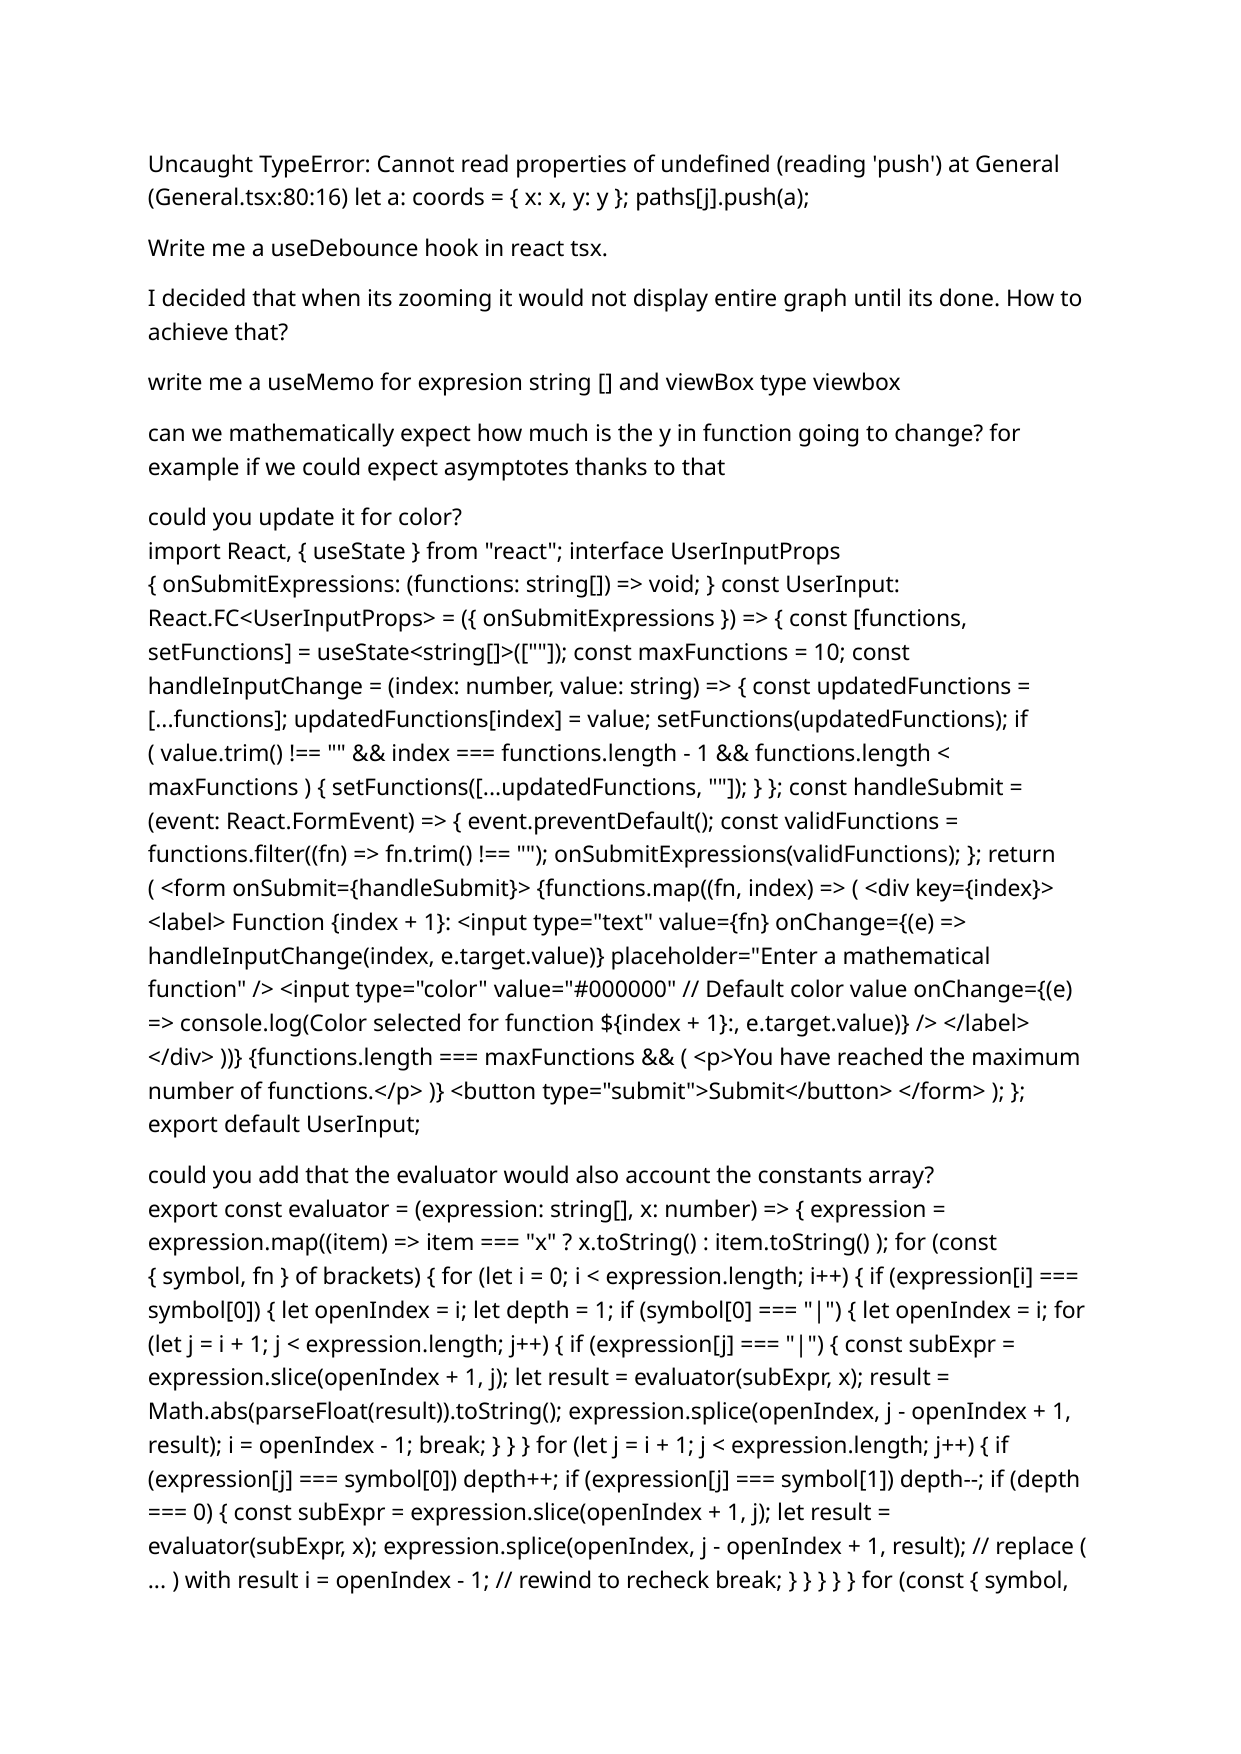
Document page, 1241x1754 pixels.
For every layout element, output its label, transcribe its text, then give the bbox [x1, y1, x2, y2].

text Uncaught TypeError: Cannot read properties of undefined (reading 'push') at General (General.tsx:80:16) let a: coords = { x: x, y: y }; paths[j].push(a); [148, 148, 1093, 213]
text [148, 1159, 1093, 1595]
text write me a useMemo for expresion string [] and viewBox type viewbox [148, 366, 1093, 398]
text could you update it for color? import React, { useState } from "react"; interface UserInputProps { onSubmitExpressions: (functions: string[]) => void; } const UserInput: React.FC<UserInputProps> = ({ onSubmitExpressions }) => { const [functions, setFunctions] = useState<string[]>([""]); const maxFunctions = 10; const handleInputChange = (index: number, value: string) => { const updatedFunctions = [...functions]; updatedFunctions[index] = value; setFunctions(updatedFunctions); if ( value.trim() !== "" && index === functions.length - 1 && functions.length < maxFunctions ) { setFunctions([...updatedFunctions, ""]); } }; const handleSubmit = (event: React.FormEvent) => { event.preventDefault(); const validFunctions = functions.filter((fn) => fn.trim() !== ""); onSubmitExpressions(validFunctions); }; return ( <form onSubmit={handleSubmit}> {functions.map((fn, index) => ( <div key={index}> <label> Function {index + 1}: <input type="text" value={fn} onChange={(e) => handleInputChange(index, e.target.value)} placeholder="Enter a mathematical function" /> <input type="color" value="#000000" // Default color value onChange={(e) => console.log(Color selected for function ${index + 1}:, e.target.value)} /> </label> </div> ))} {functions.length === maxFunctions && ( <p>You have reached the maximum number of functions.</p> )} <button type="submit">Submit</button> </form> ); }; export default UserInput; [148, 501, 1093, 1140]
text can we mathematically expect how much is the y in function going to change? for example if we could expect asymptotes thanks to that [148, 417, 1093, 482]
text I decided that when its zooming it would not display entire graph until its done. How to achieve that? [148, 282, 1093, 347]
text Write me a useDebounce hook in react tsx. [148, 232, 1093, 263]
